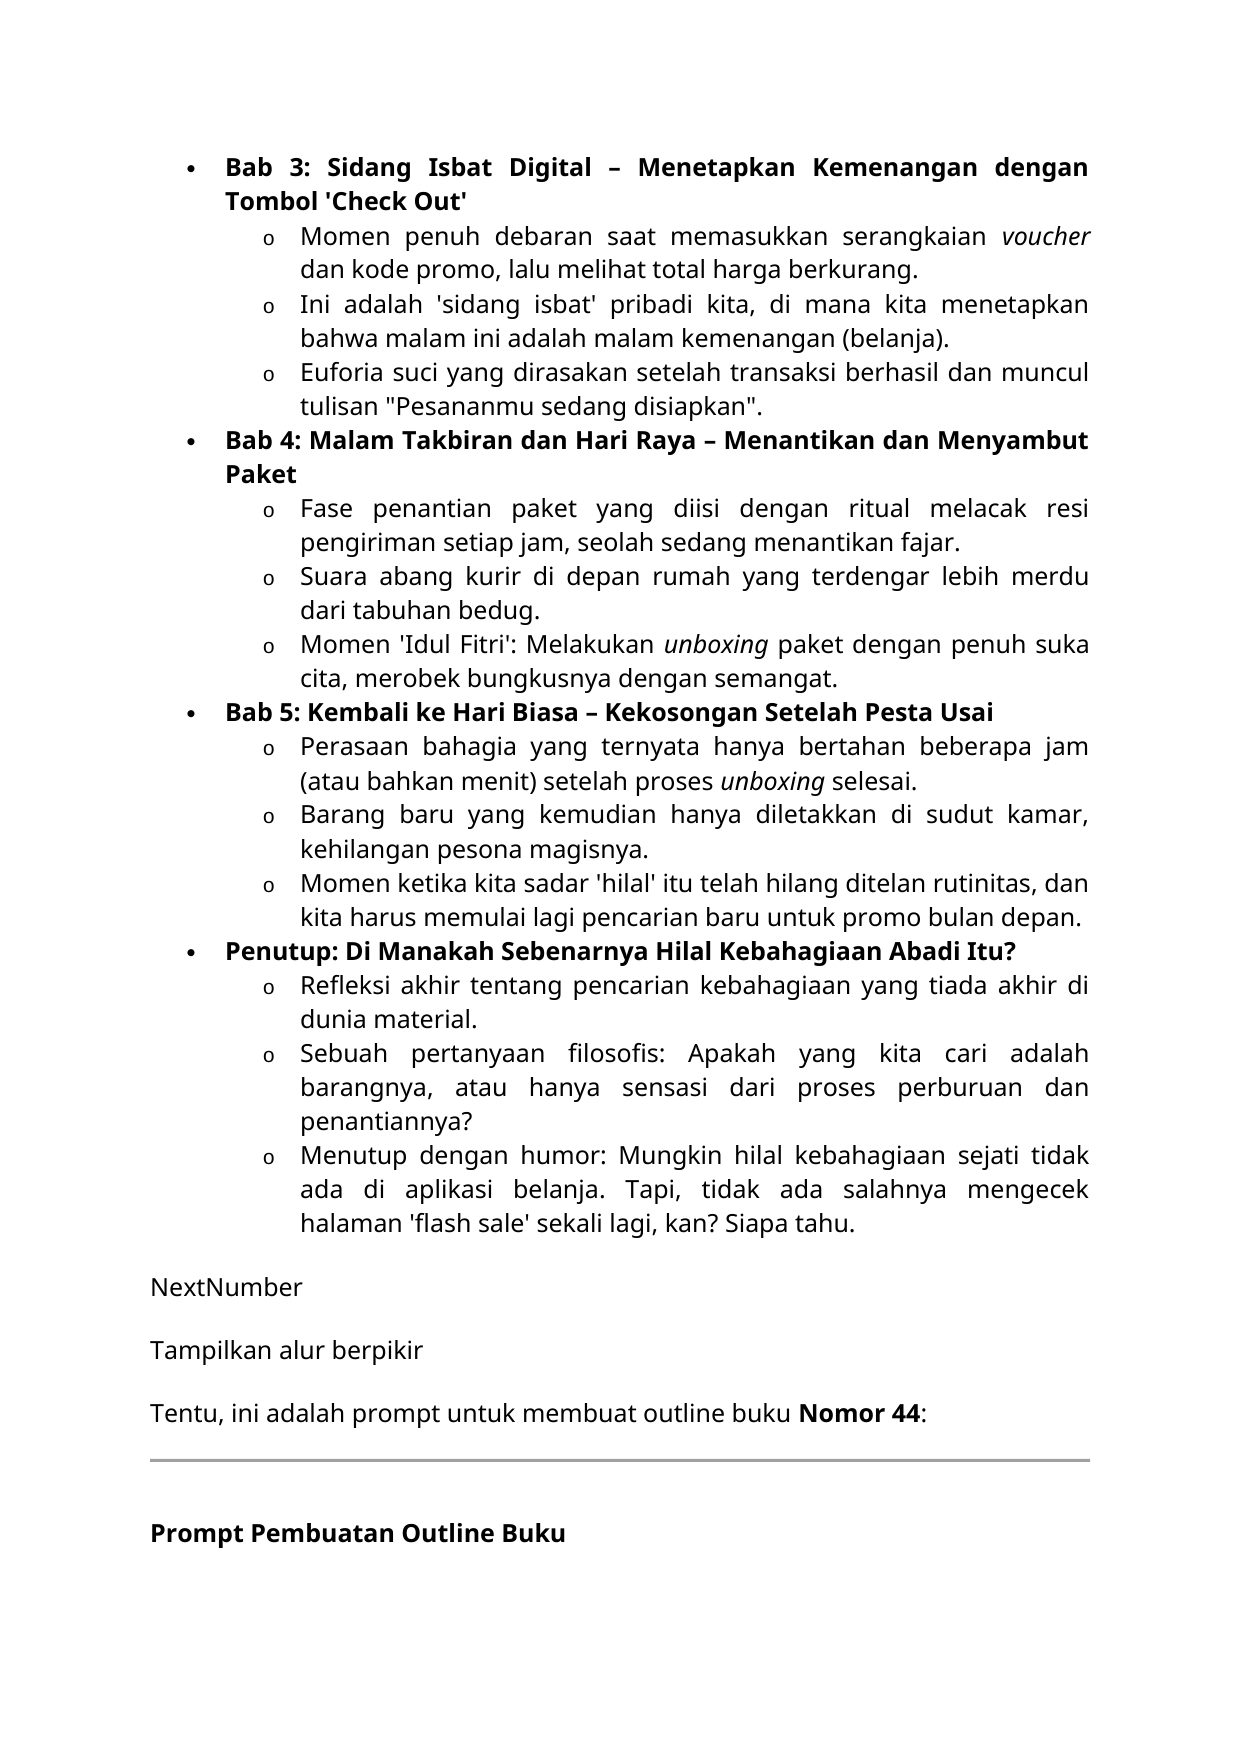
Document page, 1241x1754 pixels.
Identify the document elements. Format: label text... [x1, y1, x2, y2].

list Sebuah pertanyaan filosofis: Apakah yang kita cari adalah barangnya, atau hanya sensasi dari proses perburuan dan penantiannya? [262, 1036, 1090, 1138]
list Fase penantian paket yang diisi dengan ritual melacak resi pengiriman setiap jam, seolah sedang menantikan fajar. [262, 491, 1090, 559]
list Refleksi akhir tentang pencarian kebahagiaan yang tiada akhir di dunia material. [262, 967, 1090, 1036]
list Perasaan bahagia yang ternyata hanya bertahan beberapa jam (atau bahkan menit) setelah proses unboxing selesai. [262, 729, 1090, 797]
list Suara abang kurir di depan rumah yang terdengar lebih merdu dari tabuhan bedug. [262, 559, 1090, 627]
list Bab 4: Malam Takbiran dan Hari Raya – Menantikan dan Menyambut Paket [187, 422, 1090, 491]
list Ini adalah 'sidang isbat' pribadi kita, di mana kita menetapkan bahwa malam ini adalah malam kemenangan (belanja). [262, 286, 1090, 354]
list Euforia suci yang dirasakan setelah transaksi berhasil dan muncul tulisan "Pesananmu sedang disiapkan". [262, 354, 1090, 422]
list Penutup: Di Manakah Sebenarnya Hilal Kebahagiaan Abadi Itu? [187, 933, 1090, 967]
list Momen ketika kita sadar 'hilal' itu telah hilang ditelan rutinitas, dan kita harus memulai lagi pencarian baru untuk promo bulan depan. [262, 865, 1090, 933]
list Momen penuh debaran saat memasukkan serangkaian voucher dan kode promo, lalu melihat total harga berkurang. [262, 218, 1090, 286]
list Bab 3: Sidang Isbat Digital – Menetapkan Kemenangan dengan Tombol 'Check Out' [187, 150, 1090, 218]
text NextNumber [150, 1269, 1090, 1303]
list Momen 'Idul Fitri': Melakukan unboxing paket dengan penuh suka cita, merobek bungkusnya dengan semangat. [262, 627, 1090, 695]
list Bab 5: Kembali ke Hari Biasa – Kekosongan Setelah Pesta Usai [187, 695, 1090, 729]
text Tentu, ini adalah prompt untuk membuat outline buku Nomor 44: [150, 1396, 1090, 1430]
list Barang baru yang kemudian hanya diletakkan di sudut kamar, kehilangan pesona magisnya. [262, 797, 1090, 865]
list Menutup dengan humor: Mungkin hilal kebahagiaan sejati tidak ada di aplikasi belanja. Tapi, tidak ada salahnya mengecek halaman 'flash sale' sekali lagi, kan? Siapa tahu. [262, 1138, 1090, 1240]
text Tampilkan alur berpikir [150, 1332, 1090, 1366]
text Prompt Pembuatan Outline Buku [150, 1516, 1090, 1550]
